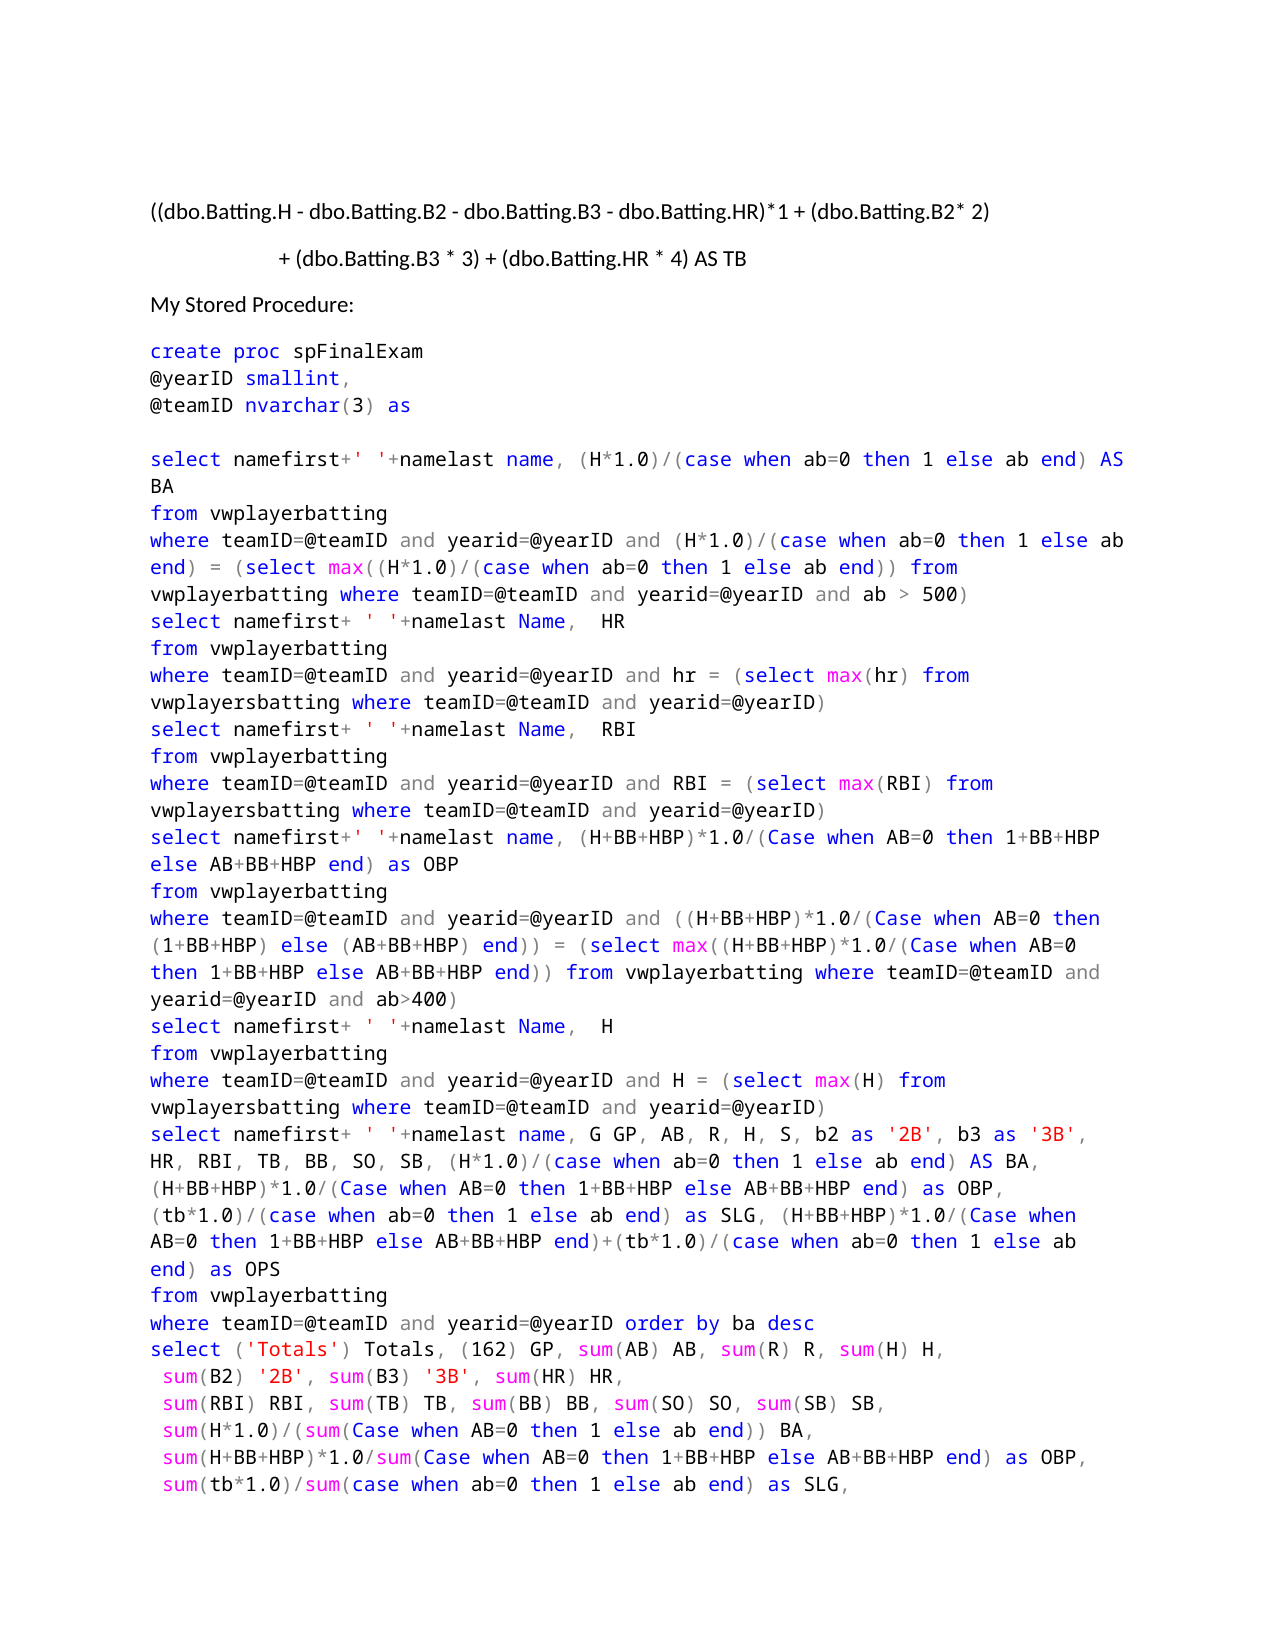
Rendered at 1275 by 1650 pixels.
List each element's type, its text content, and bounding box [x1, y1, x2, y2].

text sum(H+BB+HBP)*1.0/sum(Case when AB=0 then 1+BB+HBP else AB+BB+HBP end) as OBP, [150, 1444, 1125, 1471]
text where teamID=@teamID and yearid=@yearID and (H*1.0)/(case when ab=0 then 1 else ab end) = (select max((H*1.0)/(case when ab=0 then 1 else ab end)) from vwplayerbatting where teamID=@teamID and yearid=@yearID and ab > 500) [150, 526, 1125, 607]
text @teamID nvarchar(3) as [150, 391, 1125, 418]
text create proc spFinalExam [150, 337, 1125, 364]
text where teamID=@teamID and yearid=@yearID and H = (select max(H) from vwplayersbatting where teamID=@teamID and yearid=@yearID) [150, 1066, 1125, 1120]
text select namefirst+ ' '+namelast Name, HR [150, 607, 1125, 634]
text select namefirst+ ' '+namelast name, G GP, AB, R, H, S, b2 as '2B', b3 as '3B', HR, RBI, TB, BB, SO, SB, (H*1.0)/(case when ab=0 then 1 else ab end) AS BA, (H+BB+HBP)*1.0/(Case when AB=0 then 1+BB+HBP else AB+BB+HBP end) as OBP, (tb*1.0)/(case when ab=0 then 1 else ab end) as SLG, (H+BB+HBP)*1.0/(Case when AB=0 then 1+BB+HBP else AB+BB+HBP end)+(tb*1.0)/(case when ab=0 then 1 else ab end) as OPS [150, 1120, 1125, 1282]
text + (dbo.Batting.B3 * 3) + (dbo.Batting.HR * 4) AS TB [150, 244, 1125, 272]
text @yearID smallint, [150, 364, 1125, 391]
text My Stored Procedure: [150, 291, 1125, 319]
text ((dbo.Batting.H - dbo.Batting.B2 - dbo.Batting.B3 - dbo.Batting.HR)*1 + (dbo.Batting.B2* 2) [150, 197, 1125, 225]
text from vwplayerbatting [150, 1282, 1125, 1309]
text select ('Totals') Totals, (162) GP, sum(AB) AB, sum(R) R, sum(H) H, [150, 1336, 1125, 1363]
text from vwplayerbatting [150, 499, 1125, 526]
text sum(tb*1.0)/sum(case when ab=0 then 1 else ab end) as SLG, [150, 1471, 1125, 1498]
text from vwplayerbatting [150, 1039, 1125, 1066]
text from vwplayerbatting [150, 634, 1125, 661]
text sum(B2) '2B', sum(B3) '3B', sum(HR) HR, [150, 1363, 1125, 1390]
text sum(RBI) RBI, sum(TB) TB, sum(BB) BB, sum(SO) SO, sum(SB) SB, [150, 1390, 1125, 1417]
text select namefirst+' '+namelast name, (H*1.0)/(case when ab=0 then 1 else ab end) AS BA [150, 445, 1125, 499]
text select namefirst+' '+namelast name, (H+BB+HBP)*1.0/(Case when AB=0 then 1+BB+HBP else AB+BB+HBP end) as OBP [150, 823, 1125, 877]
text where teamID=@teamID and yearid=@yearID order by ba desc [150, 1309, 1125, 1336]
text where teamID=@teamID and yearid=@yearID and RBI = (select max(RBI) from vwplayersbatting where teamID=@teamID and yearid=@yearID) [150, 769, 1125, 823]
text sum(H*1.0)/(sum(Case when AB=0 then 1 else ab end)) BA, [150, 1417, 1125, 1444]
text from vwplayerbatting [150, 877, 1125, 904]
text from vwplayerbatting [150, 742, 1125, 769]
text select namefirst+ ' '+namelast Name, H [150, 1012, 1125, 1039]
text where teamID=@teamID and yearid=@yearID and ((H+BB+HBP)*1.0/(Case when AB=0 then (1+BB+HBP) else (AB+BB+HBP) end)) = (select max((H+BB+HBP)*1.0/(Case when AB=0 then 1+BB+HBP else AB+BB+HBP end)) from vwplayerbatting where teamID=@teamID and yearid=@yearID and ab>400) [150, 904, 1125, 1012]
text where teamID=@teamID and yearid=@yearID and hr = (select max(hr) from vwplayersbatting where teamID=@teamID and yearid=@yearID) [150, 661, 1125, 715]
text select namefirst+ ' '+namelast Name, RBI [150, 715, 1125, 742]
